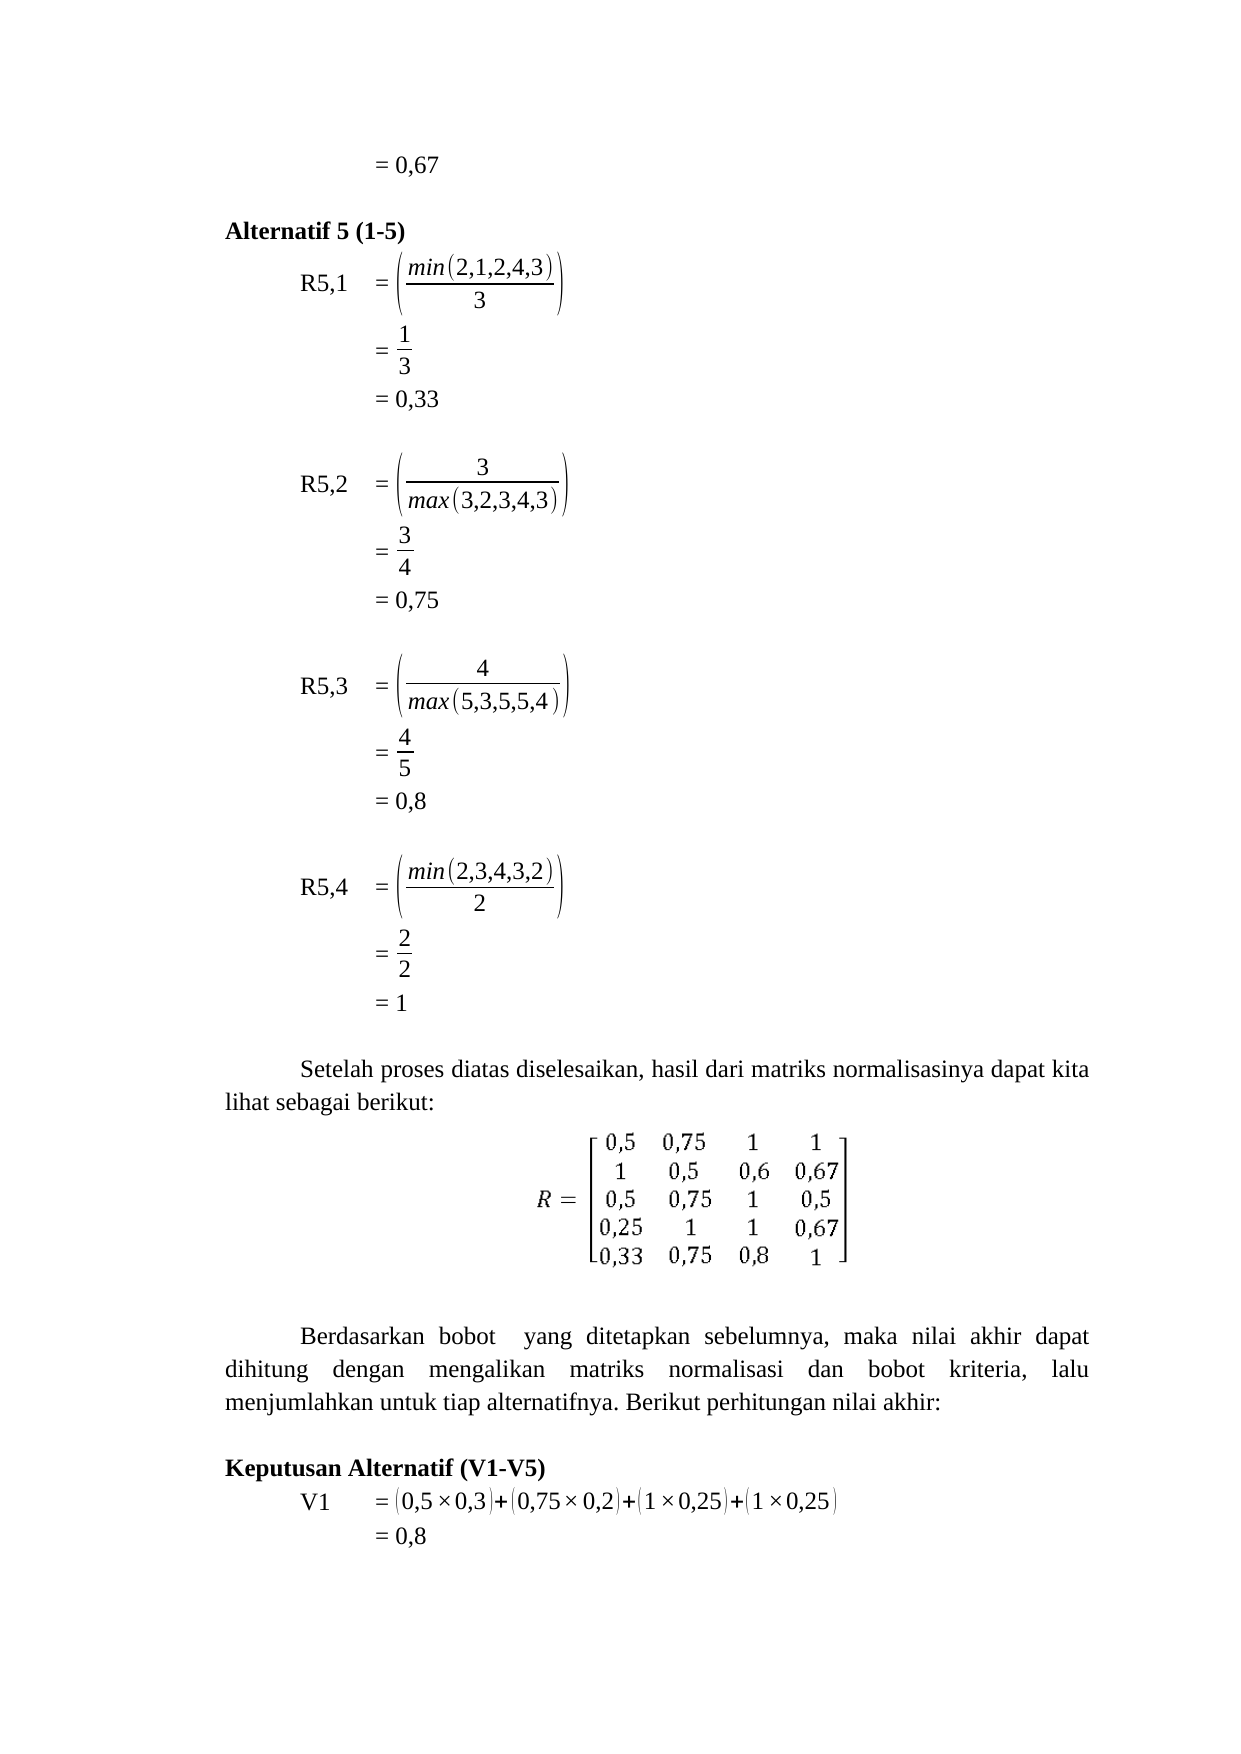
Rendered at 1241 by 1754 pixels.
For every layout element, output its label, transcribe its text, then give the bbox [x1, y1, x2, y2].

text = 0,8 [225, 786, 1090, 815]
text Keputusan Alternatif (V1-V5) [225, 1453, 1090, 1482]
text = [225, 522, 1090, 581]
text = [225, 723, 1090, 782]
text = 0,8 [225, 1521, 1090, 1550]
text Alternatif 5 (1-5) [225, 216, 1090, 245]
text = 0,75 [225, 585, 1090, 614]
text Setelah proses diatas diselesaikan, hasil dari matriks normalisasinya dapat kita lihat sebagai berikut: [225, 1054, 1090, 1115]
text R5,2 = [225, 450, 1090, 518]
text R5,3 = [225, 651, 1090, 719]
text = [225, 321, 1090, 380]
text = [225, 924, 1090, 983]
text Berdasarkan bobot yang ditetapkan sebelumnya, maka nilai akhir dapat dihitung dengan mengalikan matriks normalisasi dan bobot kriteria, lalu menjumlahkan untuk tiap alternatifnya. Berikut perhitungan nilai akhir: [225, 1321, 1090, 1416]
text R5,1 = [225, 249, 1090, 317]
text = 0,33 [225, 384, 1090, 413]
text V1 = [225, 1486, 1090, 1517]
text = 0,67 [225, 150, 1090, 179]
text = 1 [225, 988, 1090, 1016]
picture [528, 1119, 862, 1285]
text R5,4 = [225, 852, 1090, 920]
